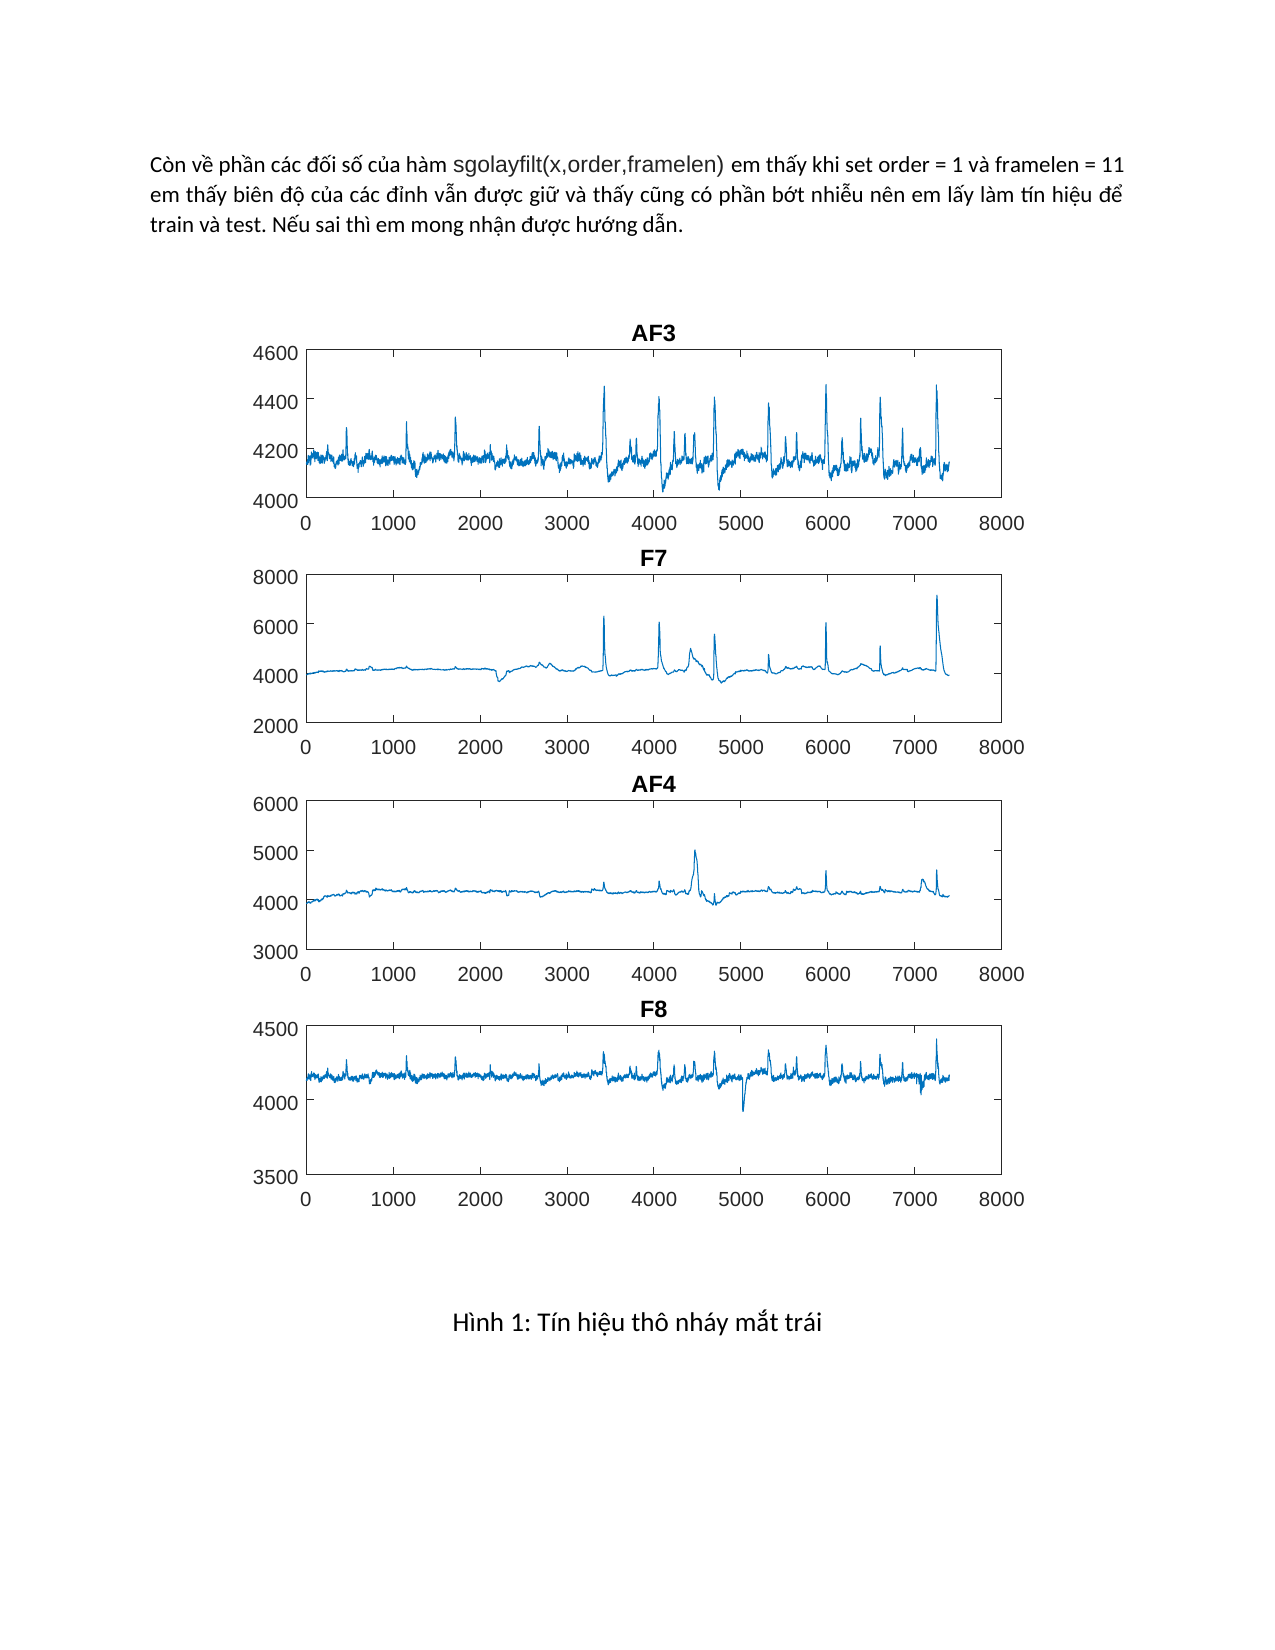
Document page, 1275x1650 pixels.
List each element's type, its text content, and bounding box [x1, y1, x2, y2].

text Hình 1: Tín hiệu thô nháy mắt trái [150, 1305, 1125, 1338]
text Còn về phần các đối số của hàm sgolayfilt(x,order,framelen) em thấy khi set order = 1 và framelen = 11 em thấy biên độ của các đỉnh vẫn được giữ và thấy cũng có phần bớt nhiễu nên em lấy làm tín hiệu để train và test. Nếu sai thì em mong nhận được hướng dẫn. [150, 150, 1125, 238]
